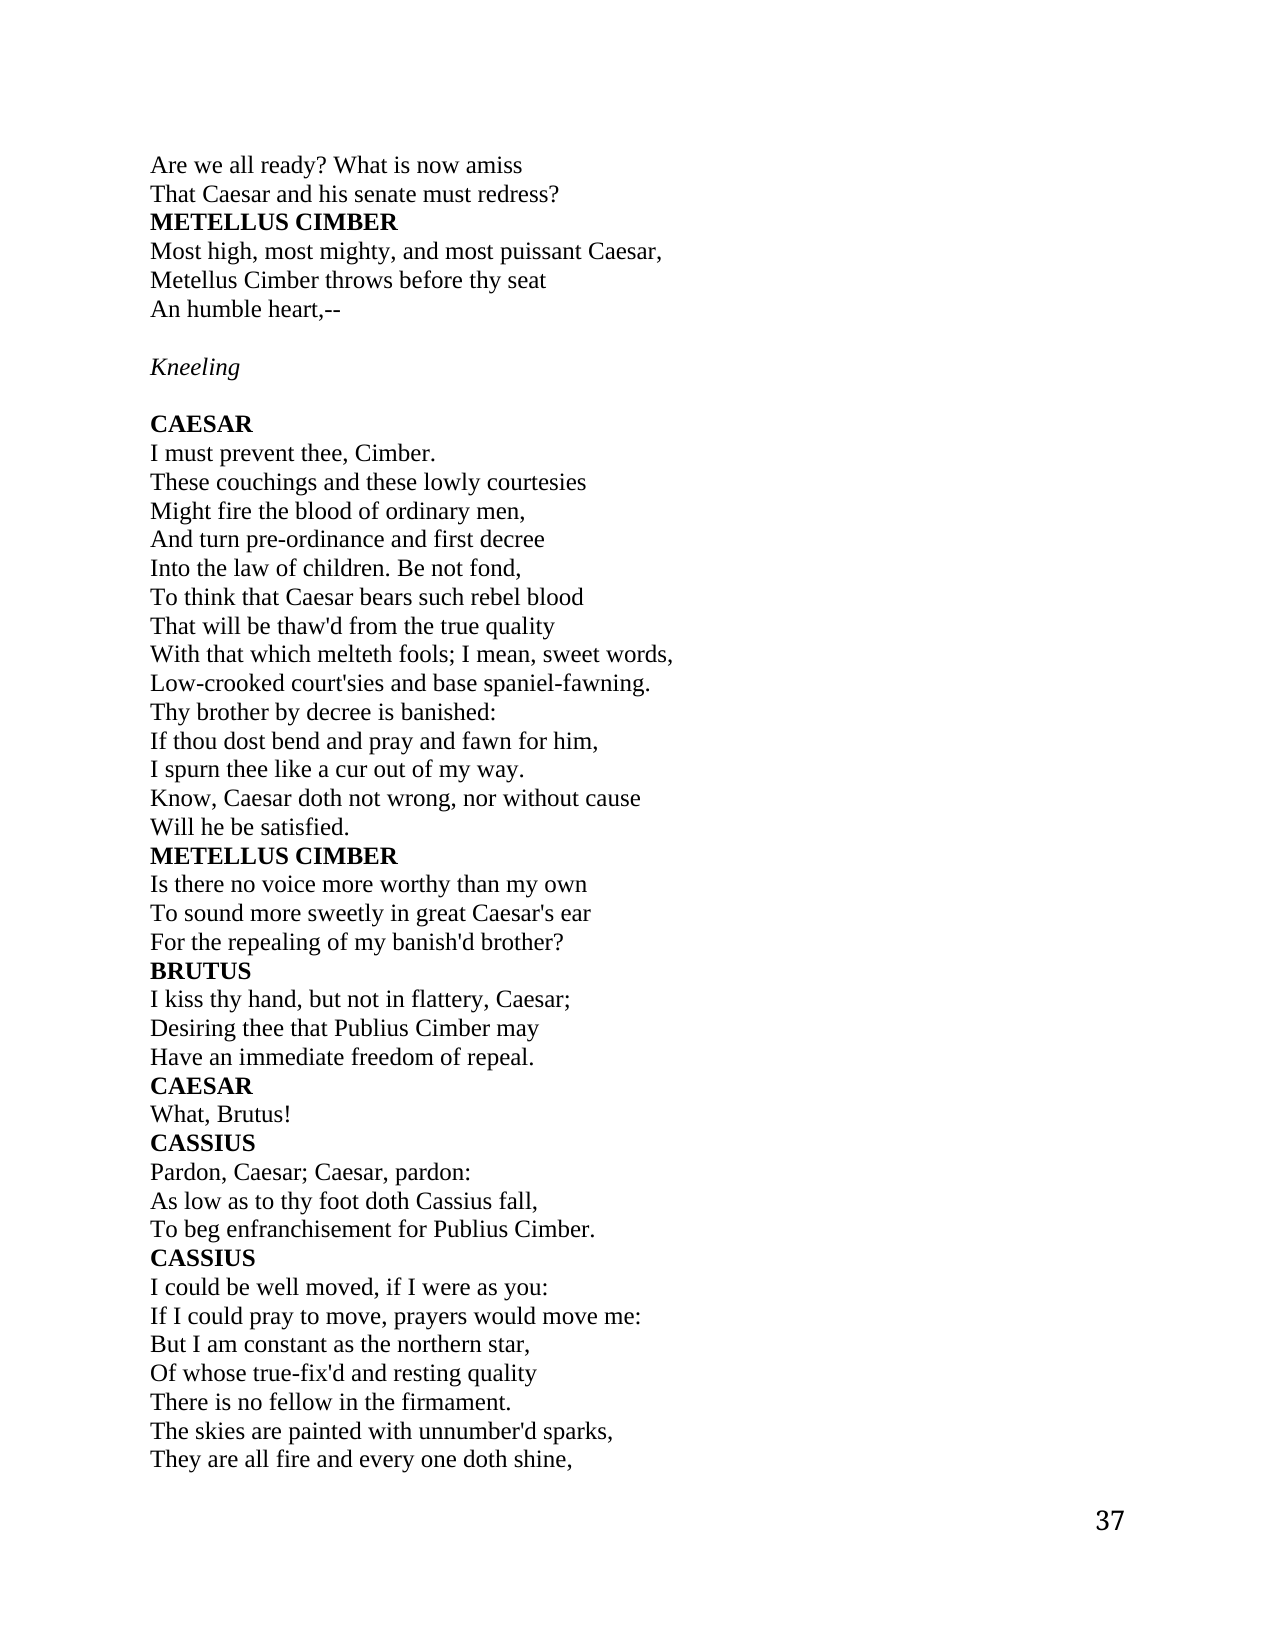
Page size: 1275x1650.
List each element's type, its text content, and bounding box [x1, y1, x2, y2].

text I must prevent thee, Cimber. These couchings and these lowly courtesies Might fire the blood of ordinary men, And turn pre-ordinance and first decree Into the law of children. Be not fond, To think that Caesar bears such rebel blood That will be thaw'd from the true quality With that which melteth fools; I mean, sweet words, Low-crooked court'sies and base spaniel-fawning. Thy brother by decree is banished: If thou dost bend and pray and fawn for him, I spurn thee like a cur out of my way. Know, Caesar doth not wrong, nor without cause Will he be satisfied. [150, 438, 1125, 841]
text METELLUS CIMBER [150, 207, 1125, 236]
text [150, 1272, 1125, 1473]
text Are we all ready? What is now amiss That Caesar and his senate must redress? [150, 150, 1125, 207]
text METELLUS CIMBER [150, 841, 1125, 869]
text CAESAR [150, 409, 1125, 438]
text CASSIUS [150, 1128, 1125, 1157]
text CAESAR [150, 1071, 1125, 1099]
text I kiss thy hand, but not in flattery, Caesar; Desiring thee that Publius Cimber may Have an immediate freedom of repeal. [150, 984, 1125, 1071]
text Kneeling [150, 352, 1125, 380]
text Pardon, Caesar; Caesar, pardon: As low as to thy foot doth Cassius fall, To beg enfranchisement for Publius Cimber. [150, 1157, 1125, 1243]
text What, Brutus! [150, 1099, 1125, 1128]
text BRUTUS [150, 956, 1125, 984]
text CASSIUS [150, 1243, 1125, 1272]
text Most high, most mighty, and most puissant Caesar, Metellus Cimber throws before thy seat An humble heart,-- [150, 236, 1125, 322]
text Is there no voice more worthy than my own To sound more sweetly in great Caesar's ear For the repealing of my banish'd brother? [150, 869, 1125, 956]
